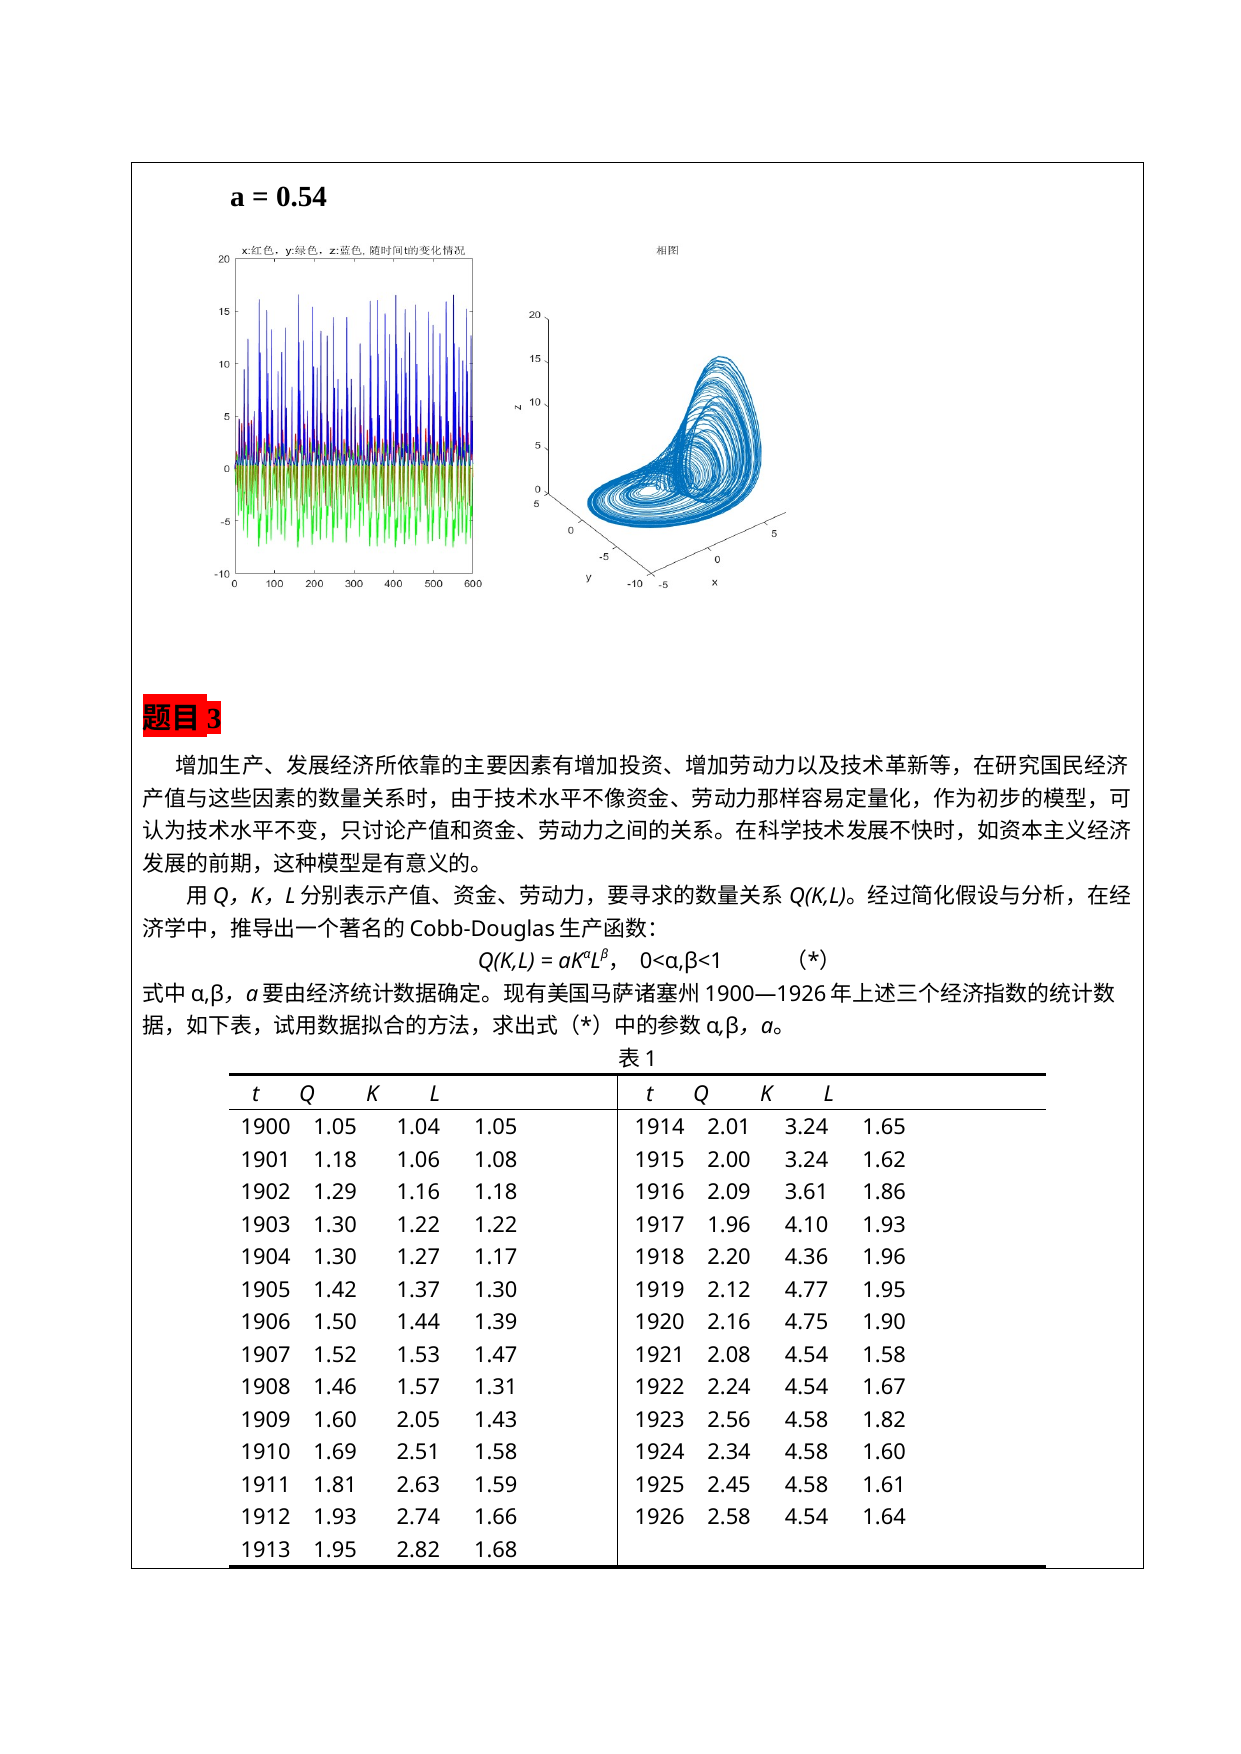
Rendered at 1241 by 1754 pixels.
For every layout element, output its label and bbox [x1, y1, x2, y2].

table_cell [132, 163, 1143, 1568]
picture [142, 230, 853, 616]
